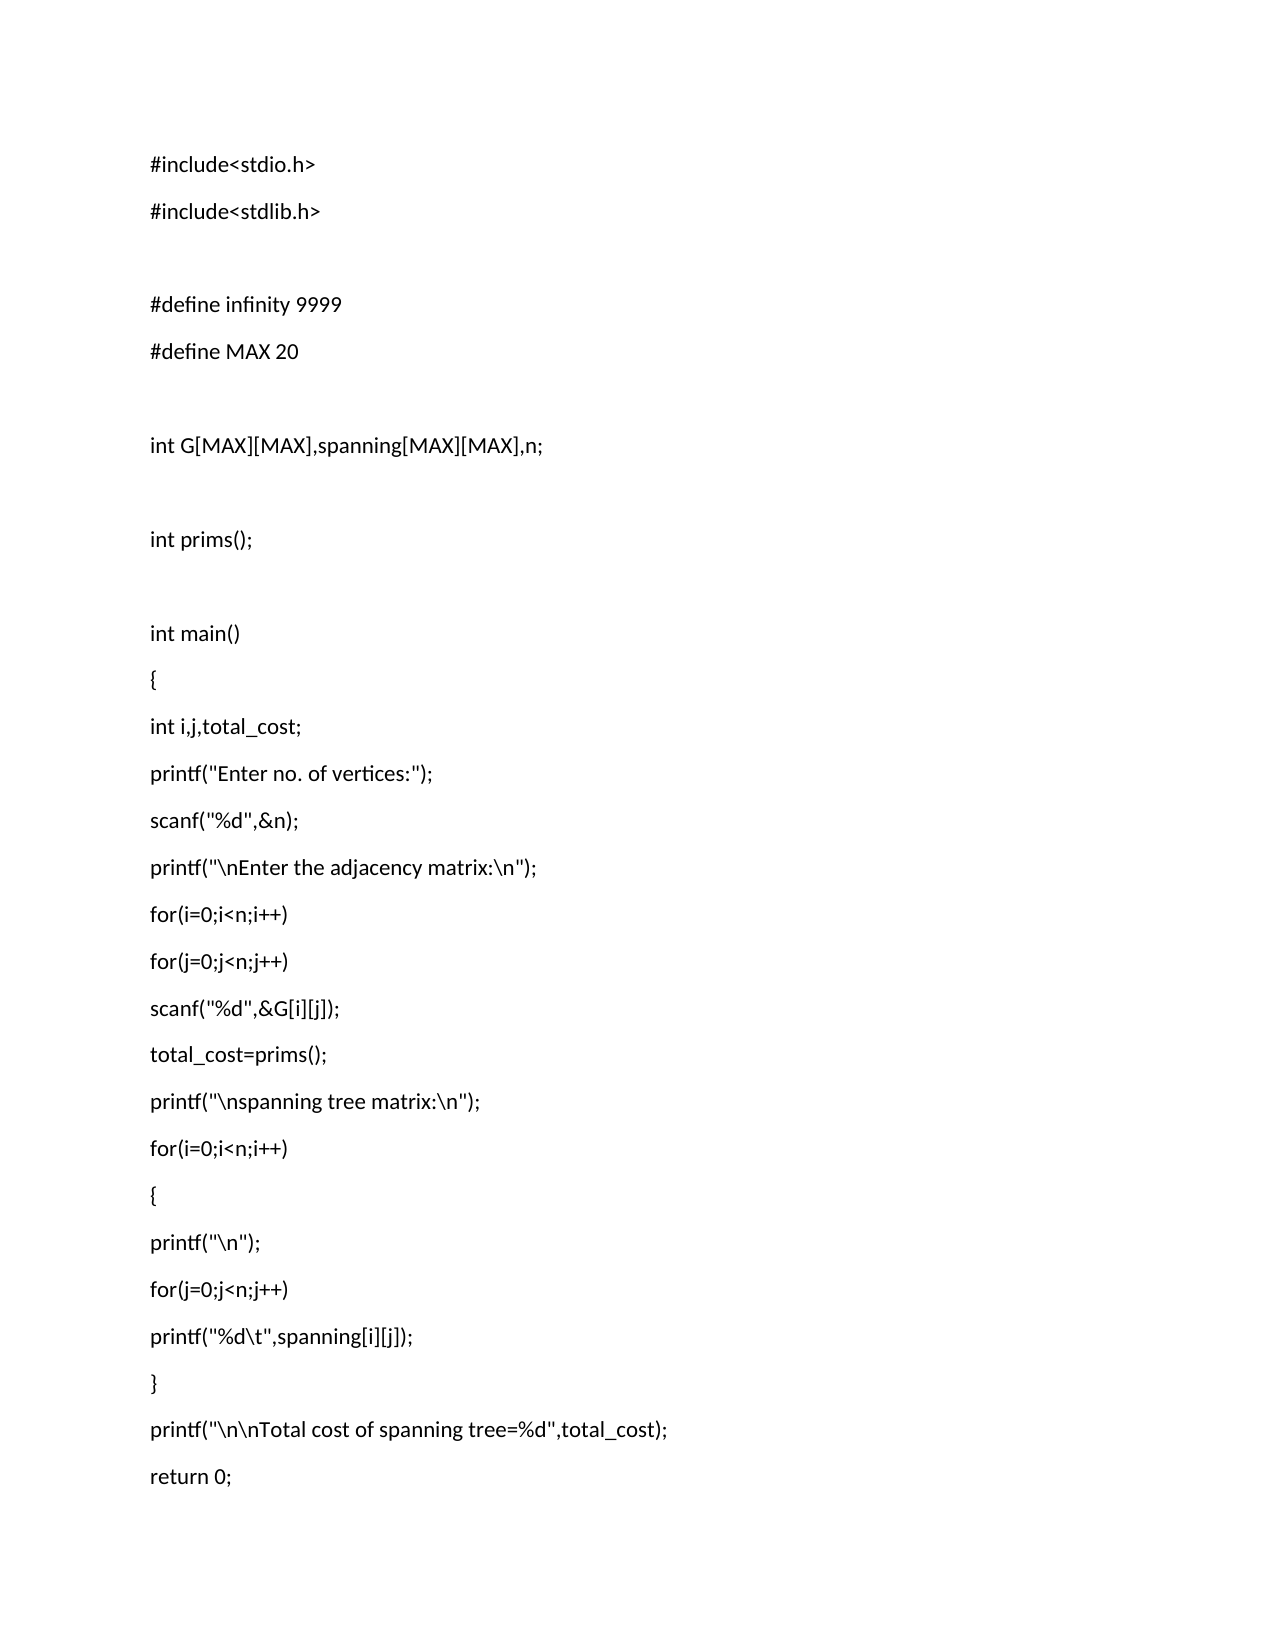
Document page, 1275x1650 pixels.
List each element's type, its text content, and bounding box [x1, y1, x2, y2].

text int prims(); [150, 525, 1125, 553]
text #define MAX 20 [150, 337, 1125, 366]
text for(j=0;j<n;j++) [150, 947, 1125, 975]
text scanf("%d",&n); [150, 806, 1125, 834]
text #include<stdlib.h> [150, 197, 1125, 225]
text return 0; [150, 1462, 1125, 1491]
text printf("\nEnter the adjacency matrix:\n"); [150, 853, 1125, 881]
text { [150, 666, 1125, 694]
text { [150, 1181, 1125, 1209]
text total_cost=prims(); [150, 1041, 1125, 1069]
text for(j=0;j<n;j++) [150, 1275, 1125, 1303]
text scanf("%d",&G[i][j]); [150, 994, 1125, 1022]
text } [150, 1369, 1125, 1397]
text printf("\nspanning tree matrix:\n"); [150, 1087, 1125, 1116]
text printf("%d\t",spanning[i][j]); [150, 1322, 1125, 1350]
text int main() [150, 619, 1125, 647]
text printf("\n"); [150, 1228, 1125, 1256]
text int i,j,total_cost; [150, 712, 1125, 741]
text printf("\n\nTotal cost of spanning tree=%d",total_cost); [150, 1416, 1125, 1444]
text #include<stdio.h> [150, 150, 1125, 178]
text int G[MAX][MAX],spanning[MAX][MAX],n; [150, 431, 1125, 459]
text for(i=0;i<n;i++) [150, 900, 1125, 928]
text for(i=0;i<n;i++) [150, 1134, 1125, 1162]
text #define infinity 9999 [150, 291, 1125, 319]
text printf("Enter no. of vertices:"); [150, 759, 1125, 787]
